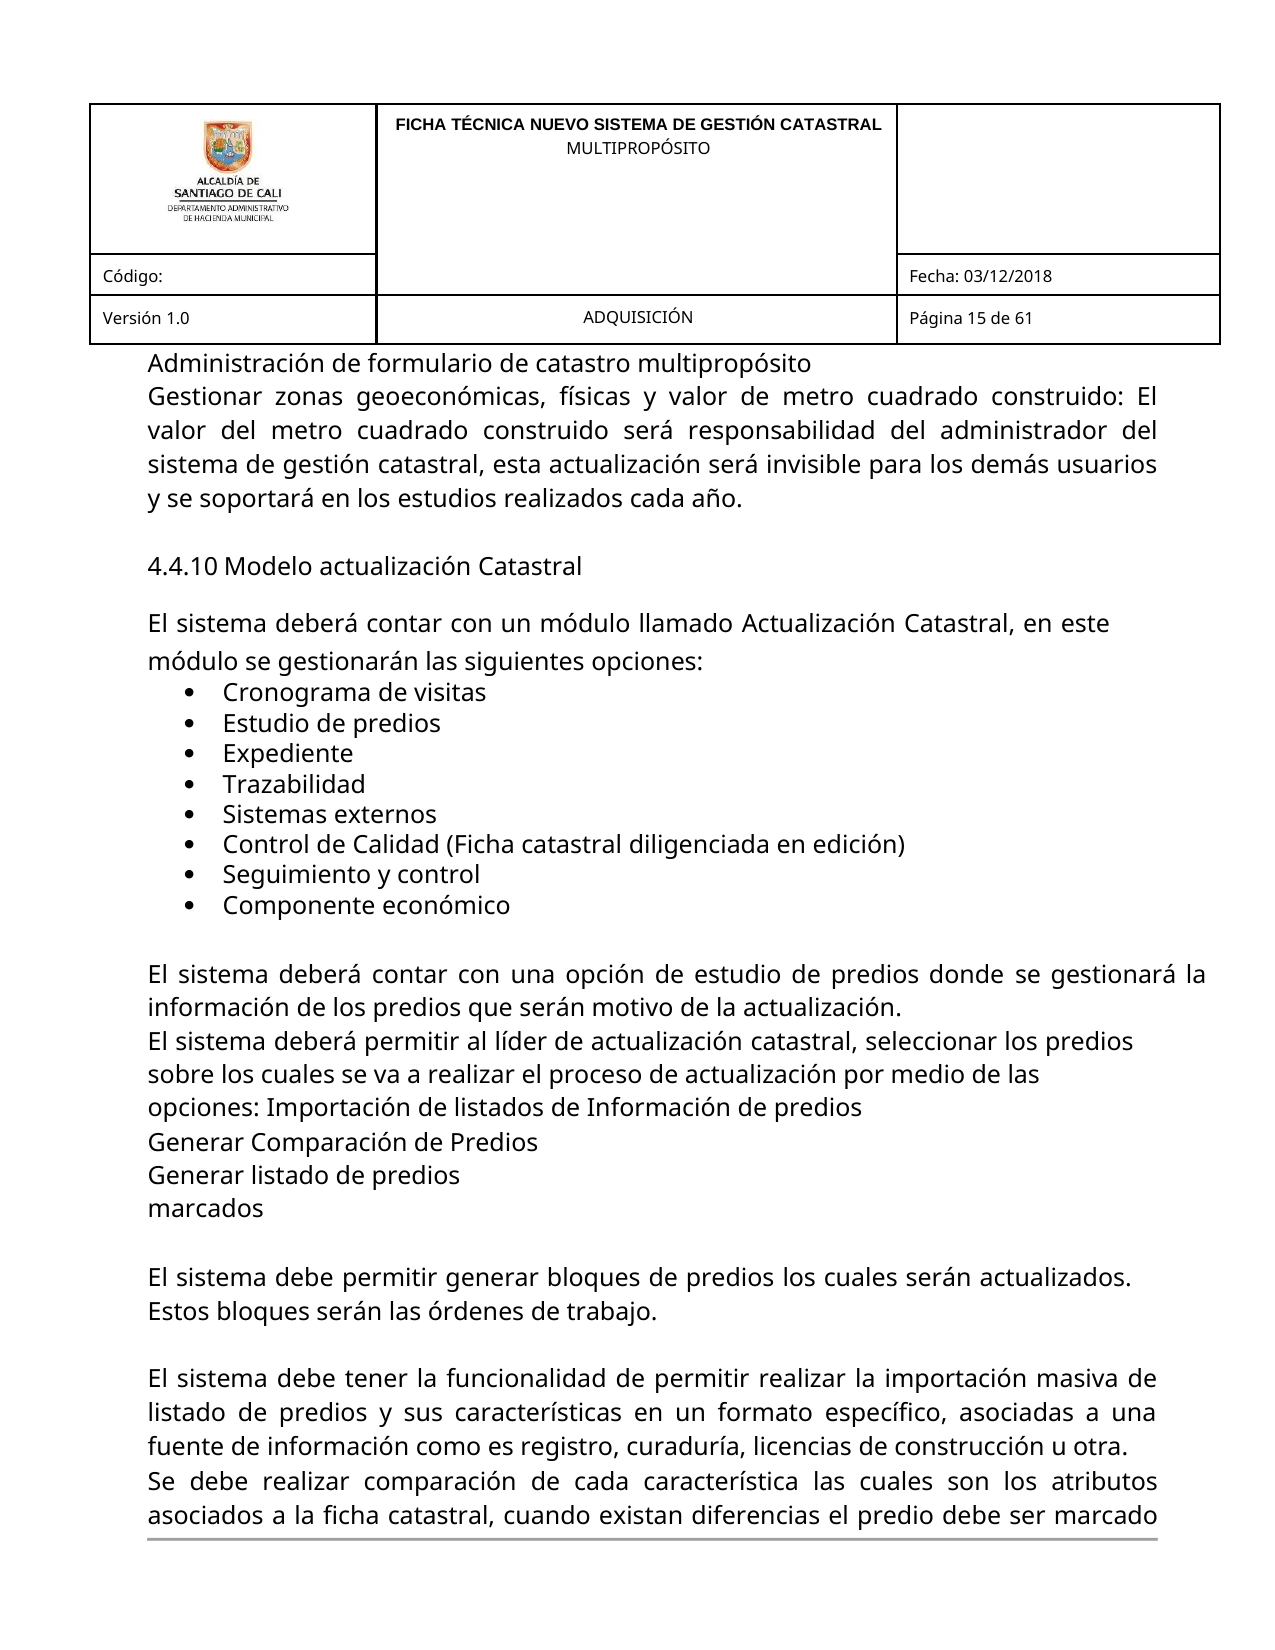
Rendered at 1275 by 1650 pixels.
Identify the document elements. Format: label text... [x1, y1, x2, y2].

text El sistema deberá permitir al líder de actualización catastral, seleccionar los predios sobre los cuales se va a realizar el proceso de actualización por medio de las opciones: Importación de listados de Información de predios [147, 1024, 1159, 1124]
text El sistema deberá contar con un módulo llamado Actualización Catastral, en este módulo se gestionarán las siguientes opciones: [147, 603, 1159, 678]
text Gestionar zonas geoeconómicas, físicas y valor de metro cuadrado construido: El valor del metro cuadrado construido será responsabilidad del administrador del sistema de gestión catastral, esta actualización será invisible para los demás usuarios y se soportará en los estudios realizados cada año. [147, 379, 1159, 515]
list Modelo actualización Catastral [147, 548, 1244, 583]
text Generar Comparación de Predios Generar listado de predios marcados [147, 1125, 558, 1225]
list Expediente [185, 738, 1244, 769]
list Componente económico [185, 890, 1244, 921]
text El sistema debe permitir generar bloques de predios los cuales serán actualizados. Estos bloques serán las órdenes de trabajo. [147, 1259, 1159, 1328]
text Administración de formulario de catastro multipropósito [147, 350, 1244, 378]
list Sistemas externos [185, 799, 1244, 829]
picture [166, 119, 290, 222]
list Cronograma de visitas [185, 678, 1244, 708]
text El sistema deberá contar con una opción de estudio de predios donde se gestionará la información de los predios que serán motivo de la actualización. [147, 956, 1244, 1023]
list Trazabilidad [185, 769, 1244, 799]
list Control de Calidad (Ficha catastral diligenciada en edición) [185, 829, 1244, 859]
text El sistema debe tener la funcionalidad de permitir realizar la importación masiva de listado de predios y sus características en un formato específico, asociadas a una fuente de información como es registro, curaduría, licencias de construcción u otra. [147, 1361, 1158, 1463]
list Estudio de predios [185, 708, 1244, 738]
list Seguimiento y control [185, 859, 1244, 890]
